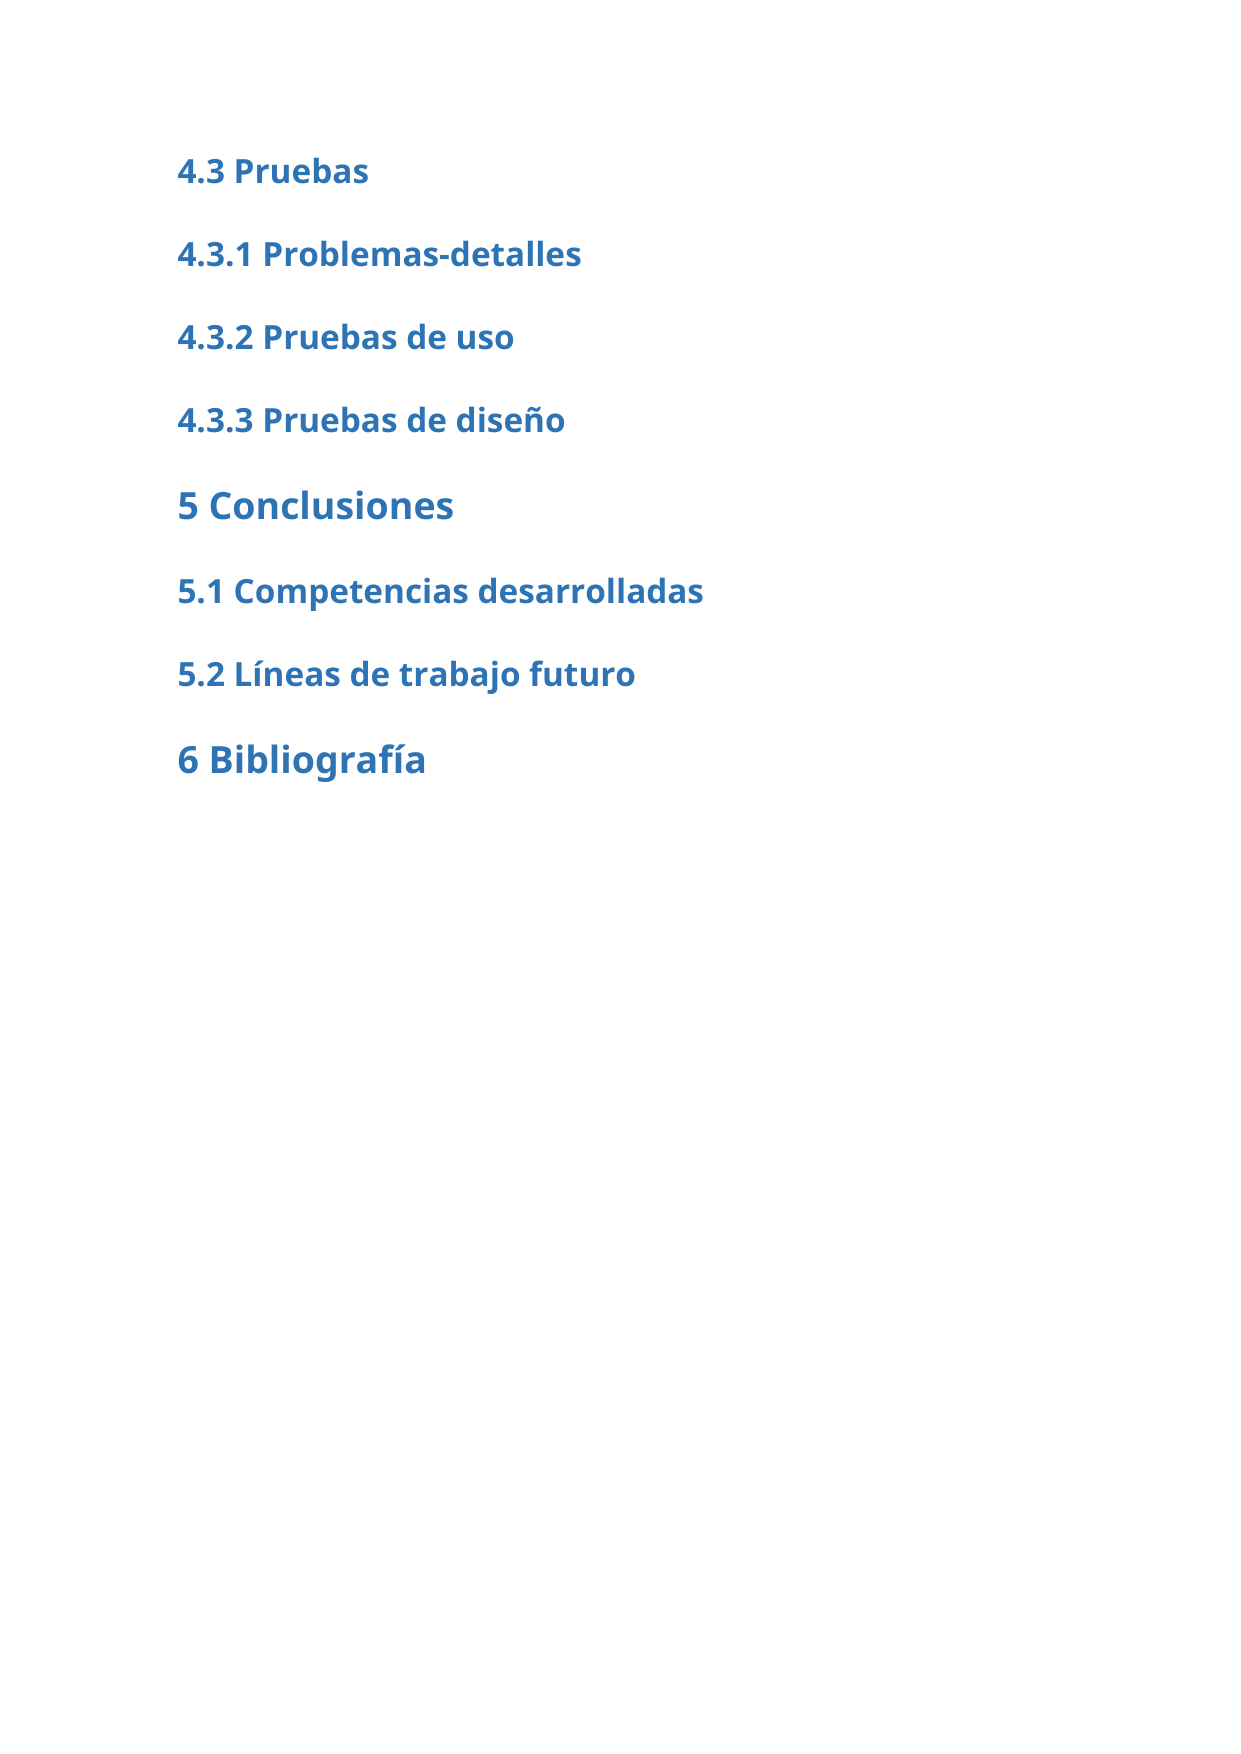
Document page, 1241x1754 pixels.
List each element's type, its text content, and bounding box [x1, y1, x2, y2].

subtitle 4.3.1 Problemas-detalles [177, 231, 1063, 276]
subtitle 4.3.3 Pruebas de diseño [177, 396, 1063, 442]
subtitle 4.3.2 Pruebas de uso [177, 313, 1063, 359]
subtitle 4.3 Pruebas [177, 148, 1063, 193]
subtitle 6 Bibliografía [177, 734, 1063, 785]
subtitle 5.2 Líneas de trabajo futuro [177, 651, 1063, 696]
subtitle 5.1 Competencias desarrolladas [177, 568, 1063, 613]
subtitle 5 Conclusiones [177, 479, 1063, 530]
